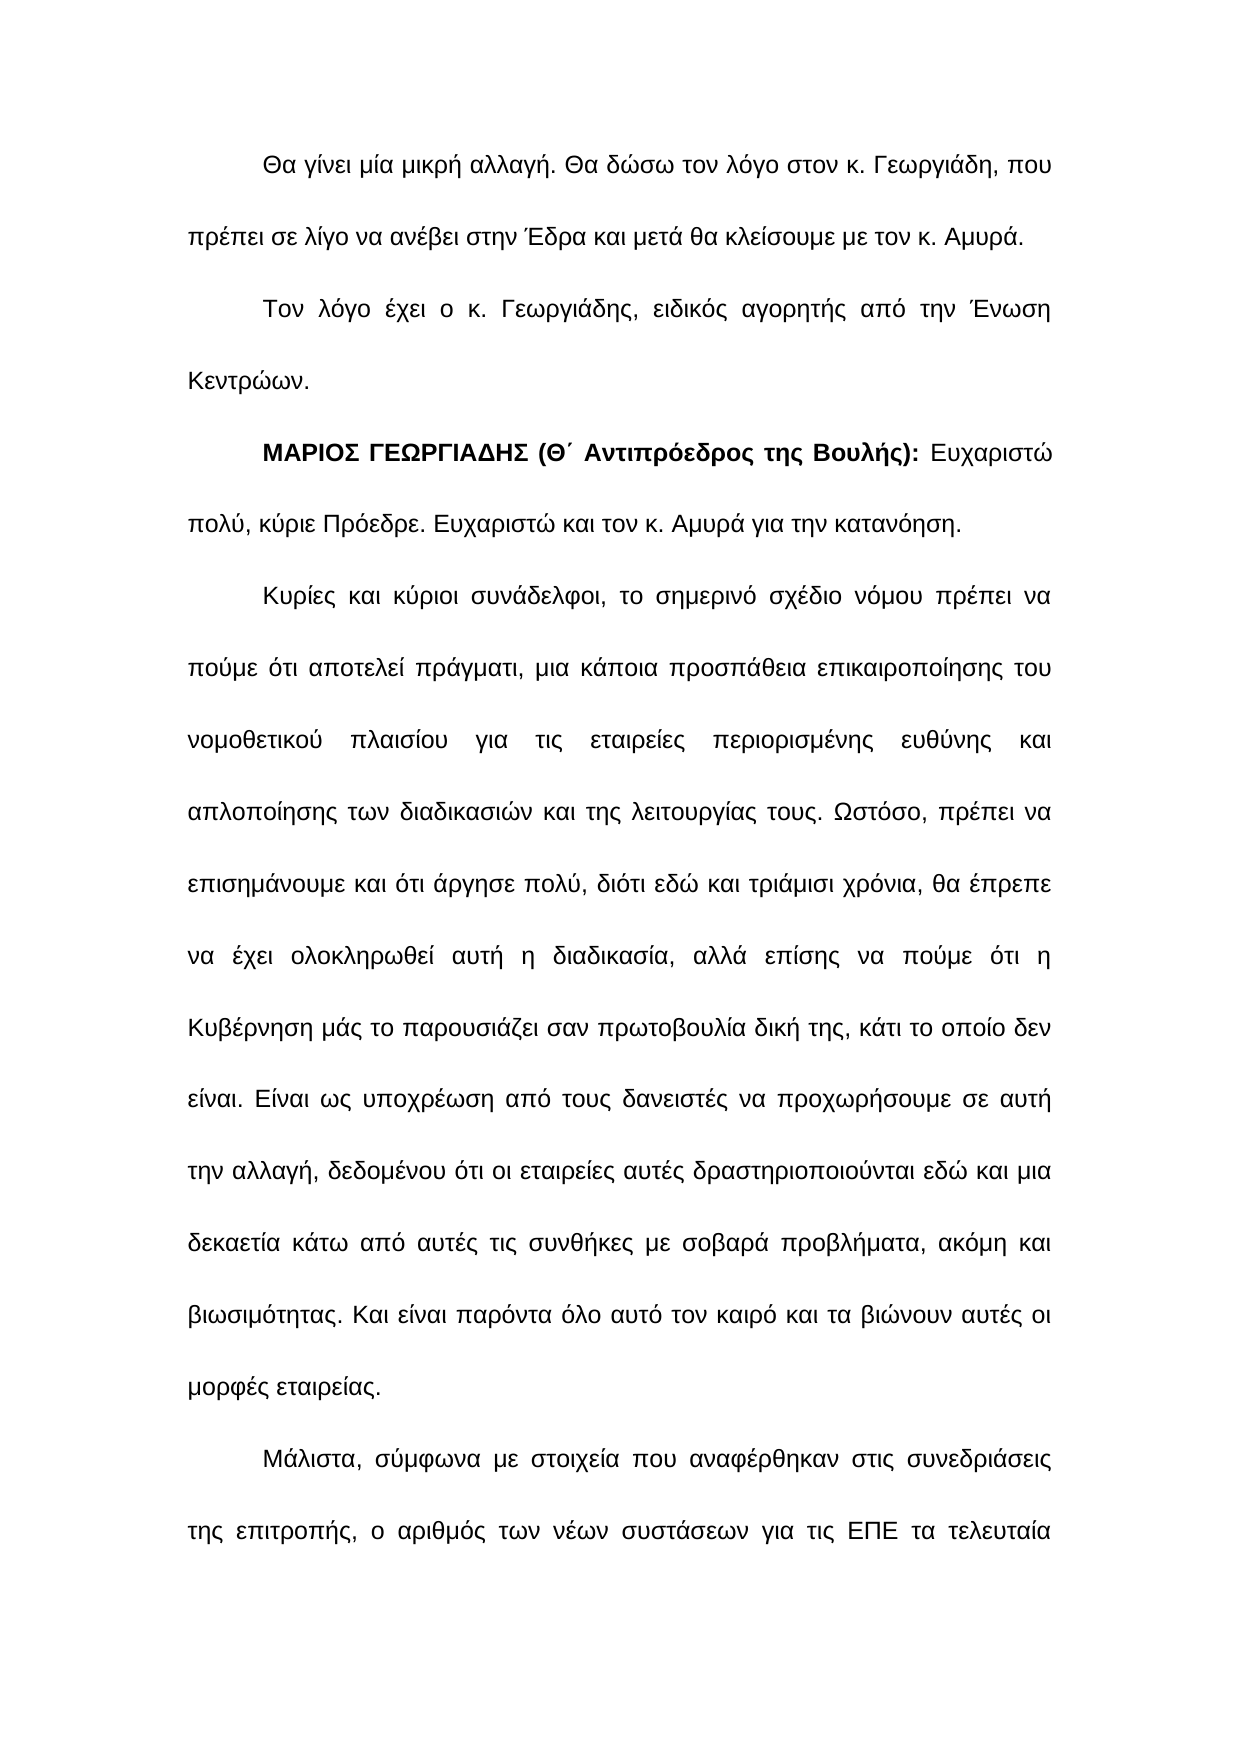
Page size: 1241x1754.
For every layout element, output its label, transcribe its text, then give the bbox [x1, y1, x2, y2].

text Κυρίες και κύριοι συνάδελφοι, το σημερινό σχέδιο νόμου πρέπει να πούμε ότι αποτελεί πράγματι, μια κάποια προσπάθεια επικαιροποίησης του νομοθετικού πλαισίου για τις εταιρείες περιορισμένης ευθύνης και απλοποίησης των διαδικασιών και της λειτουργίας τους. Ωστόσο, πρέπει να επισημάνουμε και ότι άργησε πολύ, διότι εδώ και τριάμισι χρόνια, θα έπρεπε να έχει ολοκληρωθεί αυτή η διαδικασία, αλλά επίσης να πούμε ότι η Κυβέρνηση μάς το παρουσιάζει σαν πρωτοβουλία δική της, κάτι το οποίο δεν είναι. Είναι ως υποχρέωση από τους δανειστές να προχωρήσουμε σε αυτή την αλλαγή, δεδομένου ότι οι εταιρείες αυτές δραστηριοποιούνται εδώ και μια δεκαετία κάτω από αυτές τις συνθήκες με σοβαρά προβλήματα, ακόμη και βιωσιμότητας. Και είναι παρόντα όλο αυτό τον καιρό και τα βιώνουν αυτές οι μορφές εταιρείας. [187, 581, 1053, 1401]
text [187, 1444, 1053, 1544]
text ΜΑΡΙΟΣ ΓΕΩΡΓΙΑΔΗΣ (Θ΄ Αντιπρόεδρος της Βουλής): Ευχαριστώ πολύ, κύριε Πρόεδρε. Ευχαριστώ και τον κ. Αμυρά για την κατανόηση. [187, 437, 1053, 538]
text Θα γίνει μία μικρή αλλαγή. Θα δώσω τον λόγο στον κ. Γεωργιάδη, που πρέπει σε λίγο να ανέβει στην Έδρα και μετά θα κλείσουμε με τον κ. Αμυρά. [187, 150, 1053, 251]
text Τον λόγο έχει ο κ. Γεωργιάδης, ειδικός αγορητής από την Ένωση Κεντρώων. [187, 294, 1053, 394]
